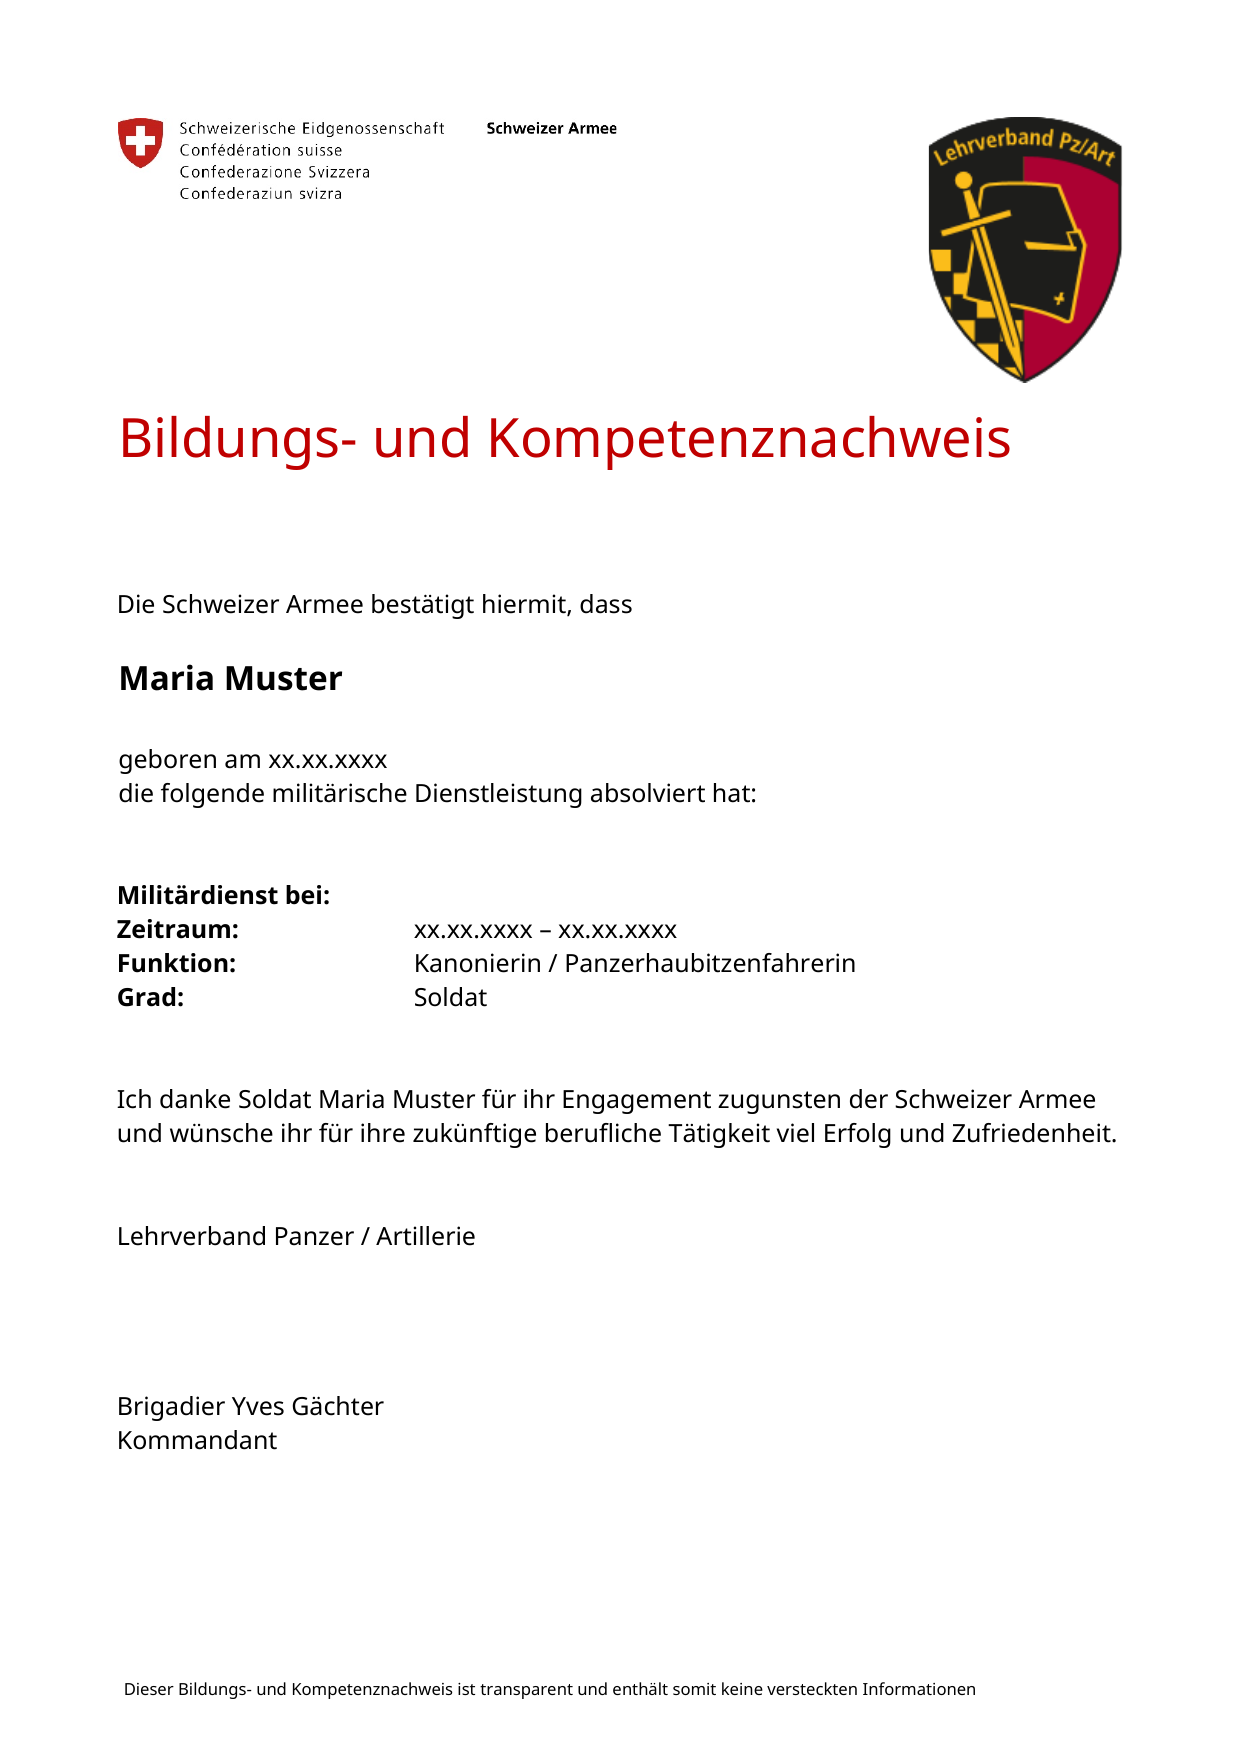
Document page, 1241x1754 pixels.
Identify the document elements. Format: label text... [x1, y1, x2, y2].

text Brigadier Yves Gächter [117, 1388, 1122, 1423]
text Militärdienst bei: [117, 878, 1122, 912]
text Ich danke Soldat Maria Muster für ihr Engagement zugunsten der Schweizer Armee und wünsche ihr für ihre zukünftige berufliche Tätigkeit viel Erfolg und Zufriedenheit. [117, 1048, 1122, 1150]
picture [118, 118, 617, 199]
text Grad: Soldat [117, 980, 1122, 1014]
text Lehrverband Panzer / Artillerie [117, 1218, 1122, 1252]
text Funktion: Kanonierin / Panzerhaubitzenfahrerin [117, 946, 1122, 980]
text Zeitraum: xx.xx.xxxx – xx.xx.xxxx [117, 912, 1122, 946]
text die folgende militärische Dienstleistung absolviert hat: [118, 775, 1122, 809]
text Die Schweizer Armee bestätigt hiermit, dass [117, 587, 1122, 621]
text Bildungs- und Kompetenznachweis [118, 400, 1122, 474]
text geboren am xx.xx.xxxx [118, 741, 1122, 775]
text Kommandant [117, 1423, 1122, 1457]
text Maria Muster [118, 655, 1122, 701]
picture [928, 117, 1123, 383]
